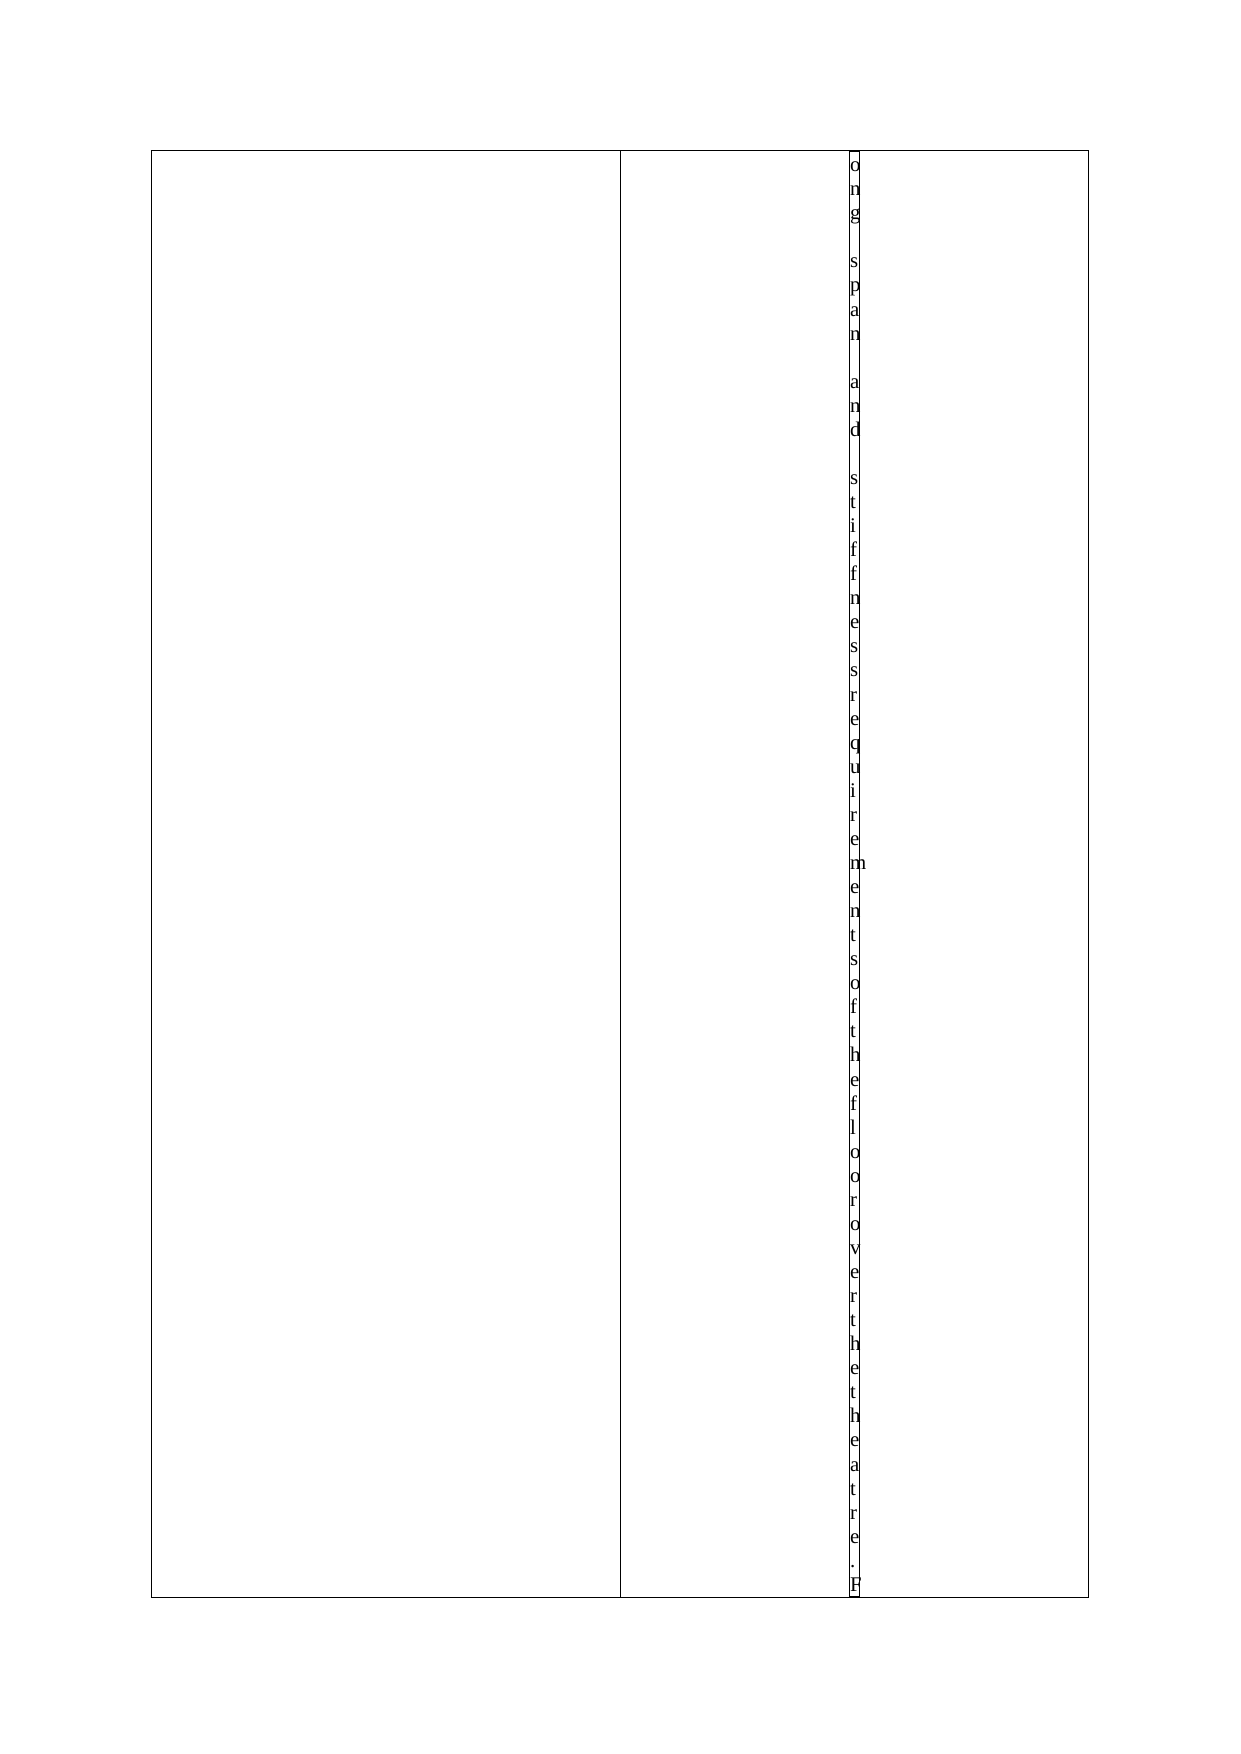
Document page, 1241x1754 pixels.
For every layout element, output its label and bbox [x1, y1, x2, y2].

table_cell [152, 151, 620, 1597]
table_cell [860, 151, 1088, 1597]
table_cell [850, 152, 859, 290]
table_cell [850, 282, 859, 772]
table_cell [621, 151, 849, 1597]
table_cell [850, 764, 859, 1596]
